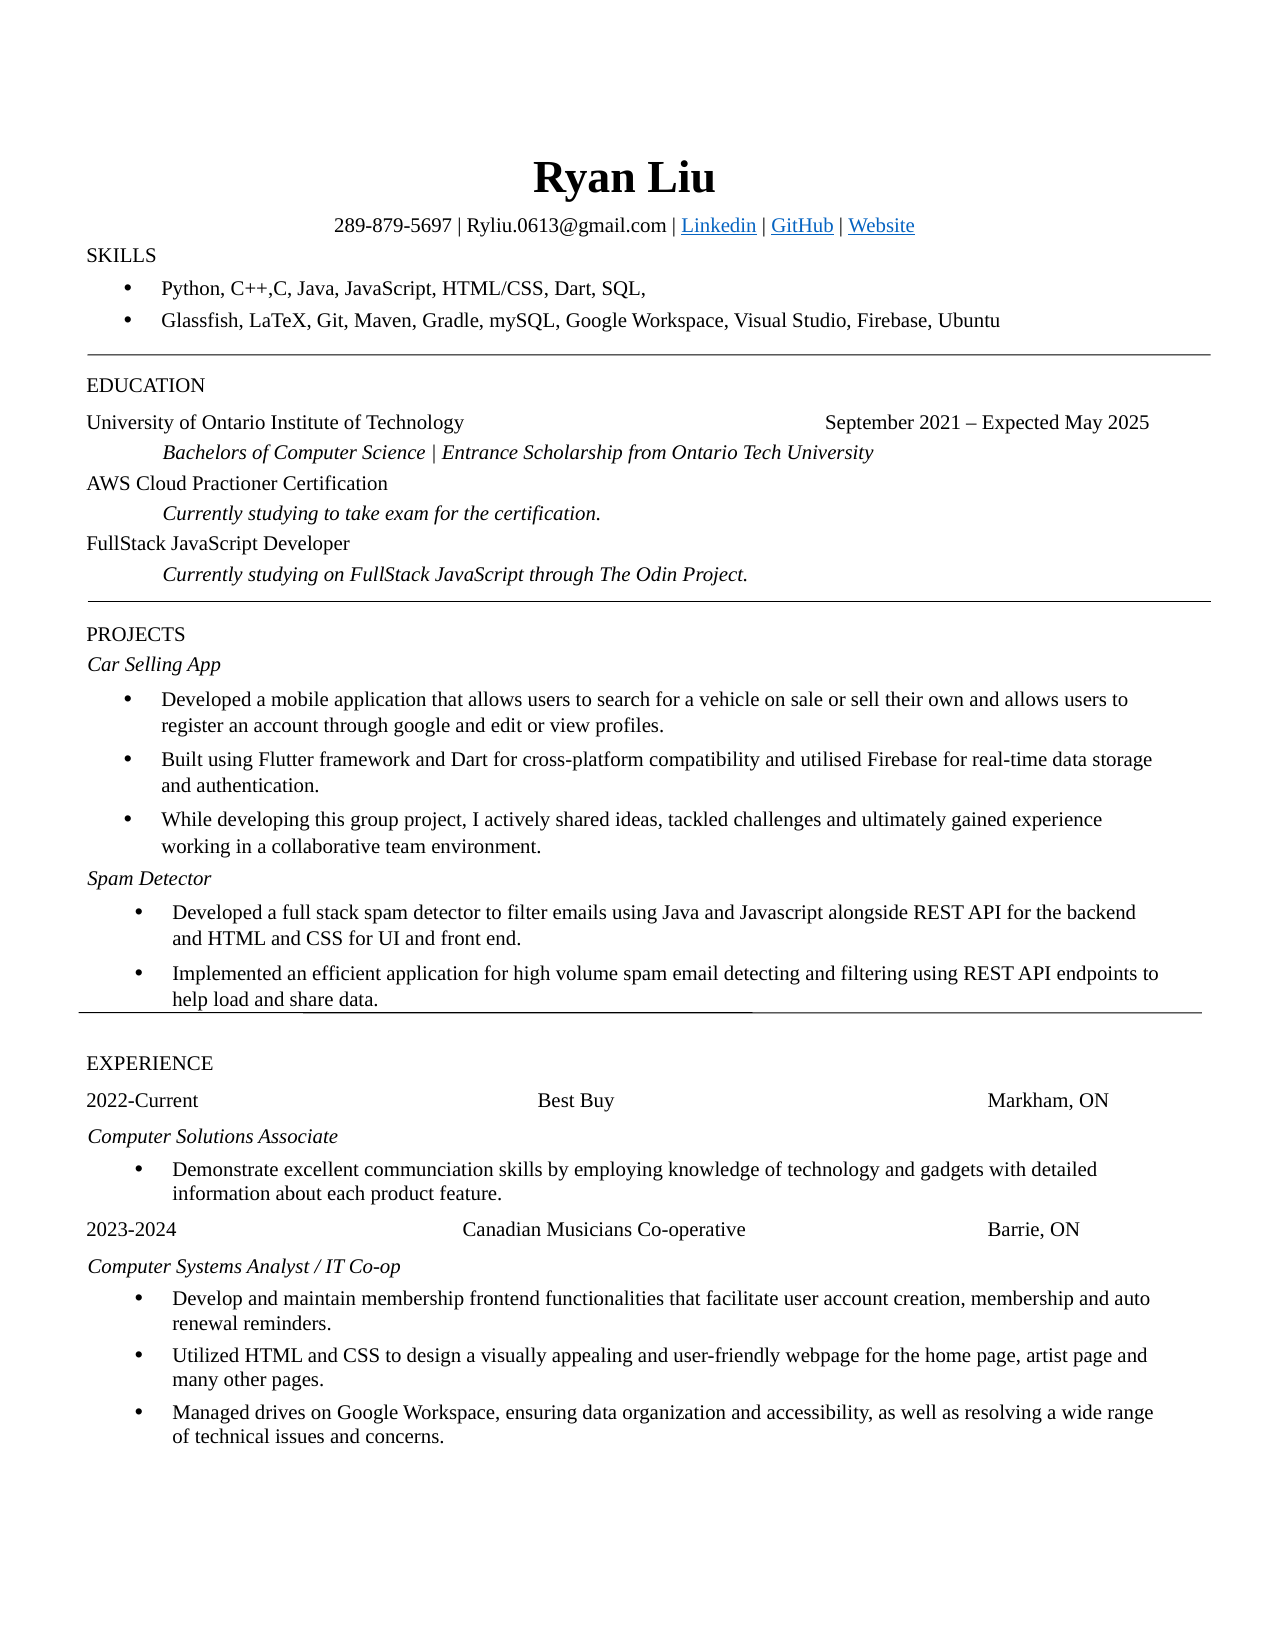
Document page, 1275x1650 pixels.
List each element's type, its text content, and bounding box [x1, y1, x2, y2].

subtitle Python, C++,C, Java, JavaScript, HTML/CSS, Dart, SQL, [123, 274, 1161, 300]
subtitle EDUCATION [86, 373, 1161, 397]
subtitle PROJECTS [86, 622, 1161, 646]
text Ryan Liu [87, 150, 1161, 203]
subtitle Bachelors of Computer Science | Entrance Scholarship from Ontario Tech University [86, 440, 1161, 464]
subtitle 2022-Current Best Buy Markham, ON [86, 1088, 1161, 1112]
subtitle AWS Cloud Practioner Certification [86, 471, 1161, 494]
list Develop and maintain membership frontend functionalities that facilitate user account creation, membership and auto renewal reminders. [134, 1284, 1161, 1335]
text Car Selling App [87, 652, 1161, 676]
subtitle Currently studying to take exam for the certification. [86, 501, 1161, 525]
subtitle FullStack JavaScript Developer [86, 531, 1161, 555]
subtitle EXPERIENCE [86, 1051, 1161, 1075]
text Computer Systems Analyst / IT Co-op [87, 1254, 1161, 1278]
list Developed a full stack spam detector to filter emails using Java and Javascript alongside REST API for the backend and HTML and CSS for UI and front end. [134, 898, 1161, 950]
subtitle 2023-2024 Canadian Musicians Co-operative Barrie, ON [86, 1217, 1161, 1241]
list Managed drives on Google Workspace, ensuring data organization and accessibility, as well as resolving a wide range of technical issues and concerns. [134, 1398, 1161, 1448]
text Spam Detector [87, 866, 1161, 890]
list Demonstrate excellent communciation skills by employing knowledge of technology and gadgets with detailed information about each product feature. [134, 1154, 1161, 1205]
text 289-879-5697 | Ryliu.0613@gmail.com | Linkedin | GitHub | Website [87, 213, 1161, 237]
list Implemented an efficient application for high volume spam email detecting and filtering using REST API endpoints to help load and share data. [134, 958, 1161, 1011]
list Utilized HTML and CSS to design a visually appealing and user-friendly webpage for the home page, artist page and many other pages. [134, 1341, 1161, 1391]
subtitle SKILLS [86, 243, 1161, 267]
list Built using Flutter framework and Dart for cross-platform compatibility and utilised Firebase for real-time data storage and authentication. [123, 745, 1161, 797]
subtitle Glassfish, LaTeX, Git, Maven, Gradle, mySQL, Google Workspace, Visual Studio, Firebase, Ubuntu [123, 306, 1161, 333]
text Computer Solutions Associate [87, 1124, 1161, 1148]
subtitle Currently studying on FullStack JavaScript through The Odin Project. [86, 561, 1161, 586]
subtitle University of Ontario Institute of Technology September 2021 – Expected May 2025 [86, 410, 1161, 434]
list While developing this group project, I actively shared ideas, tackled challenges and ultimately gained experience working in a collaborative team environment. [123, 805, 1161, 858]
list Developed a mobile application that allows users to search for a vehicle on sale or sell their own and allows users to register an account through google and edit or view profiles. [123, 684, 1161, 737]
